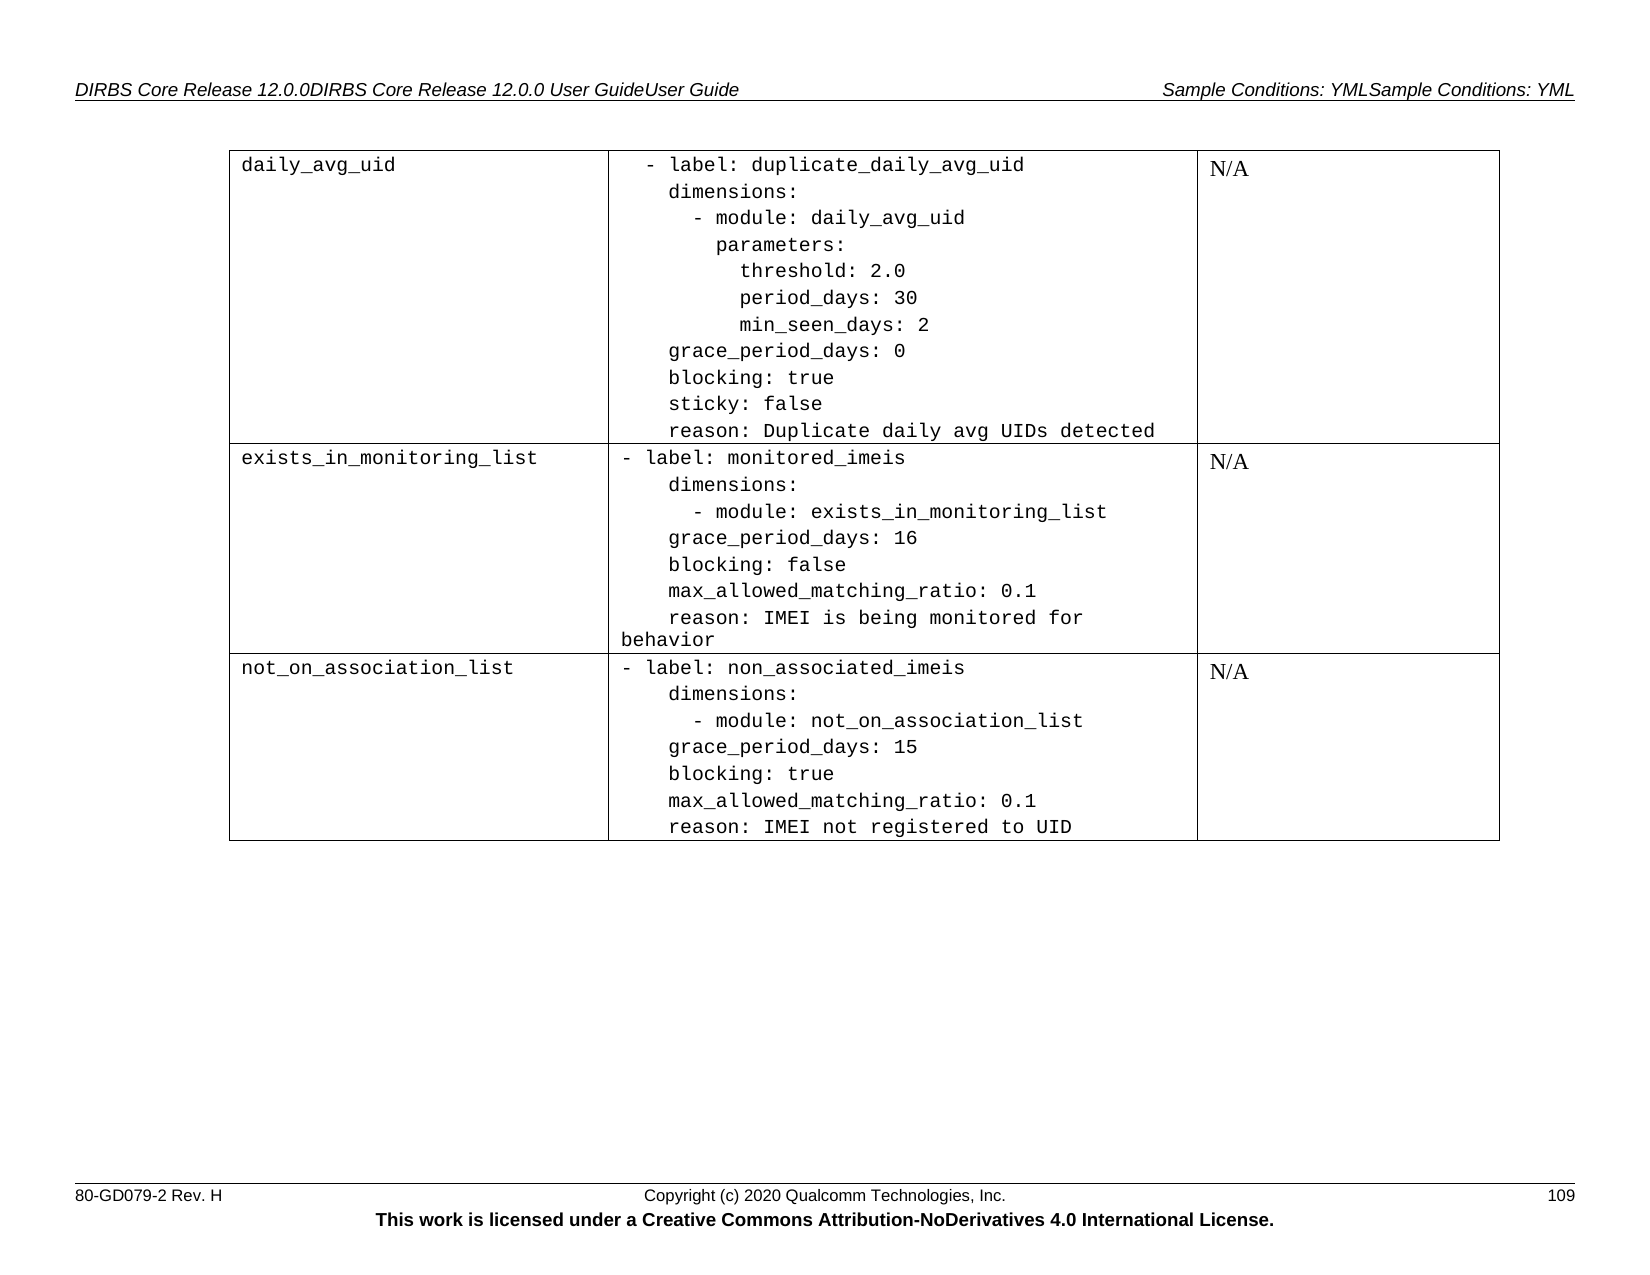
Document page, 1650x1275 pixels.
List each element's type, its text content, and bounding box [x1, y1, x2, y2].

table_cell - label: duplicate_daily_avg_uid dimensions: - module: daily_avg_uid parameters: threshold: 2.0 period_days: 30 min_seen_days: 2 grace_period_days: 0 blocking: true sticky: false reason: Duplicate daily avg UIDs detected [609, 151, 1197, 443]
table_cell not_on_association_list [230, 654, 608, 839]
table_cell exists_in_monitoring_list [230, 444, 608, 653]
table_cell N/A [1198, 444, 1499, 653]
table_cell N/A [1198, 654, 1499, 839]
table_cell N/A [1198, 151, 1499, 443]
table_cell - label: non_associated_imeis dimensions: - module: not_on_association_list grace_period_days: 15 blocking: true max_allowed_matching_ratio: 0.1 reason: IMEI not registered to UID [609, 654, 1197, 839]
table_cell - label: monitored_imeis dimensions: - module: exists_in_monitoring_list grace_period_days: 16 blocking: false max_allowed_matching_ratio: 0.1 reason: IMEI is being monitored for behavior [609, 444, 1197, 653]
table_cell daily_avg_uid [230, 151, 608, 443]
